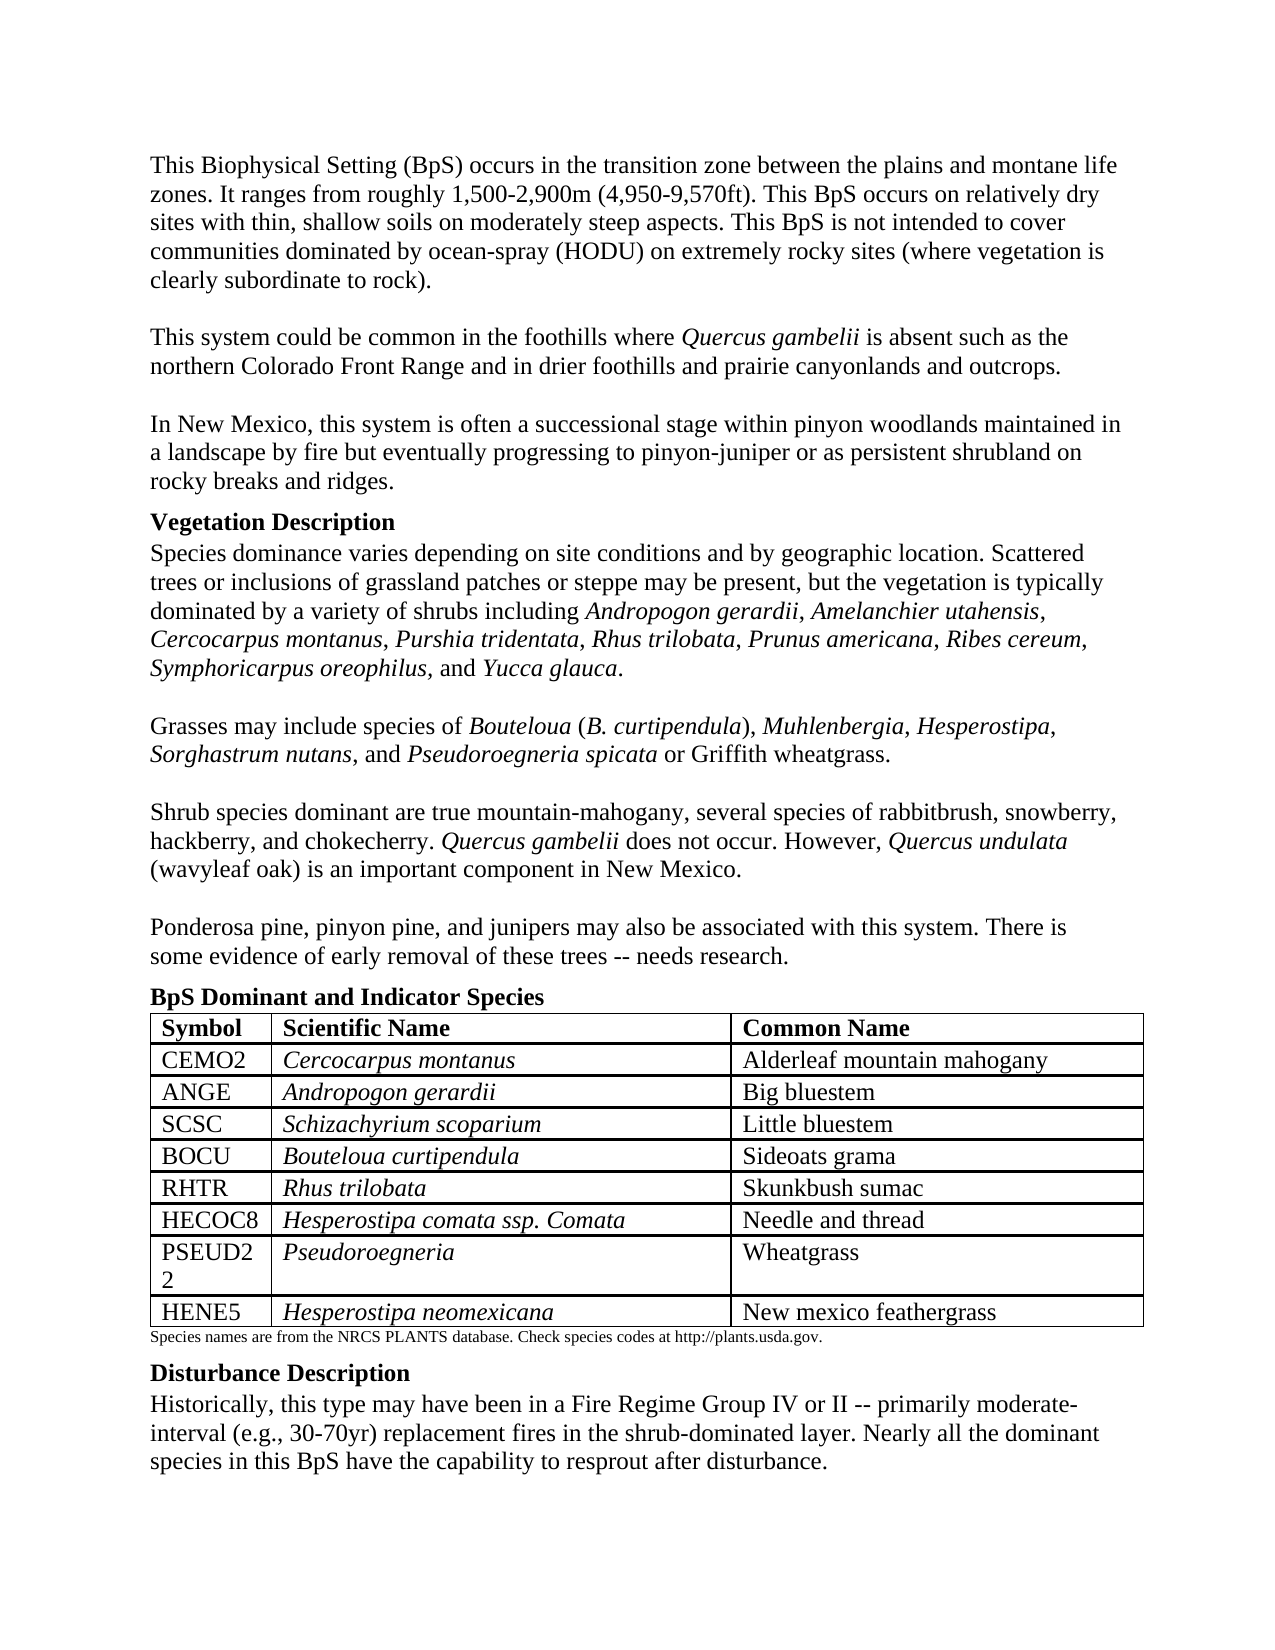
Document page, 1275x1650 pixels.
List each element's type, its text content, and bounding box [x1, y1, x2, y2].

table_cell SCSC [151, 1109, 271, 1138]
table_cell ANGE [151, 1077, 271, 1106]
table_cell Big bluestem [732, 1077, 1143, 1106]
text This system could be common in the foothills where Quercus gambelii is absent such as the northern Colorado Front Range and in drier foothills and prairie canyonlands and outcrops. [150, 322, 1125, 380]
table_cell Hesperostipa comata ssp. Comata [272, 1205, 730, 1233]
table_cell Cercocarpus montanus [272, 1045, 730, 1074]
table_cell New mexico feathergrass [732, 1297, 1143, 1326]
table_cell PSEUD22 [151, 1237, 271, 1294]
text Historically, this type may have been in a Fire Regime Group IV or II -- primarily moderate-interval (e.g., 30-70yr) replacement fires in the shrub-dominated layer. Nearly all the dominant species in this BpS have the capability to resprout after disturbance. [150, 1389, 1125, 1475]
text Disturbance Description [150, 1358, 1125, 1387]
table_header Scientific Name [272, 1014, 730, 1042]
table_cell Needle and thread [732, 1205, 1143, 1233]
table_cell RHTR [151, 1173, 271, 1202]
table_cell HECOC8 [151, 1205, 271, 1233]
text In New Mexico, this system is often a successional stage within pinyon woodlands maintained in a landscape by fire but eventually progressing to pinyon-juniper or as persistent shrubland on rocky breaks and ridges. [150, 409, 1125, 495]
text Shrub species dominant are true mountain-mahogany, several species of rabbitbrush, snowberry, hackberry, and chokecherry. Quercus gambelii does not occur. However, Quercus undulata (wavyleaf oak) is an important component in New Mexico. [150, 797, 1125, 883]
table_header Common Name [732, 1014, 1143, 1042]
table_header Symbol [151, 1014, 271, 1042]
table_cell Alderleaf mountain mahogany [732, 1045, 1143, 1074]
text Vegetation Description [150, 507, 1125, 536]
table_cell CEMO2 [151, 1045, 271, 1074]
table_cell Schizachyrium scoparium [272, 1109, 730, 1138]
table_cell Sideoats grama [732, 1141, 1143, 1170]
table_cell HENE5 [151, 1297, 271, 1326]
text Species dominance varies depending on site conditions and by geographic location. Scattered trees or inclusions of grassland patches or steppe may be present, but the vegetation is typically dominated by a variety of shrubs including Andropogon gerardii, Amelanchier utahensis, Cercocarpus montanus, Purshia tridentata, Rhus trilobata, Prunus americana, Ribes cereum, Symphoricarpus oreophilus, and Yucca glauca. [150, 538, 1125, 682]
text BpS Dominant and Indicator Species [150, 982, 1125, 1011]
table_cell Hesperostipa neomexicana [272, 1297, 730, 1326]
text Grasses may include species of Bouteloua (B. curtipendula), Muhlenbergia, Hesperostipa, Sorghastrum nutans, and Pseudoroegneria spicata or Griffith wheatgrass. [150, 711, 1125, 768]
table_cell BOCU [151, 1141, 271, 1170]
text Species names are from the NRCS PLANTS database. Check species codes at http://plants.usda.gov. [150, 1327, 1125, 1346]
table_cell Skunkbush sumac [732, 1173, 1143, 1202]
table_cell Little bluestem [732, 1109, 1143, 1138]
table_cell Wheatgrass [732, 1237, 1143, 1294]
table_cell Rhus trilobata [272, 1173, 730, 1202]
text This Biophysical Setting (BpS) occurs in the transition zone between the plains and montane life zones. It ranges from roughly 1,500-2,900m (4,950-9,570ft). This BpS occurs on relatively dry sites with thin, shallow soils on moderately steep aspects. This BpS is not intended to cover communities dominated by ocean-spray (HODU) on extremely rocky sites (where vegetation is clearly subordinate to rock). [150, 150, 1125, 294]
text Ponderosa pine, pinyon pine, and junipers may also be associated with this system. There is some evidence of early removal of these trees -- needs research. [150, 912, 1125, 969]
table_cell Pseudoroegneria [272, 1237, 730, 1294]
table_cell Andropogon gerardii [272, 1077, 730, 1106]
table_cell Bouteloua curtipendula [272, 1141, 730, 1170]
